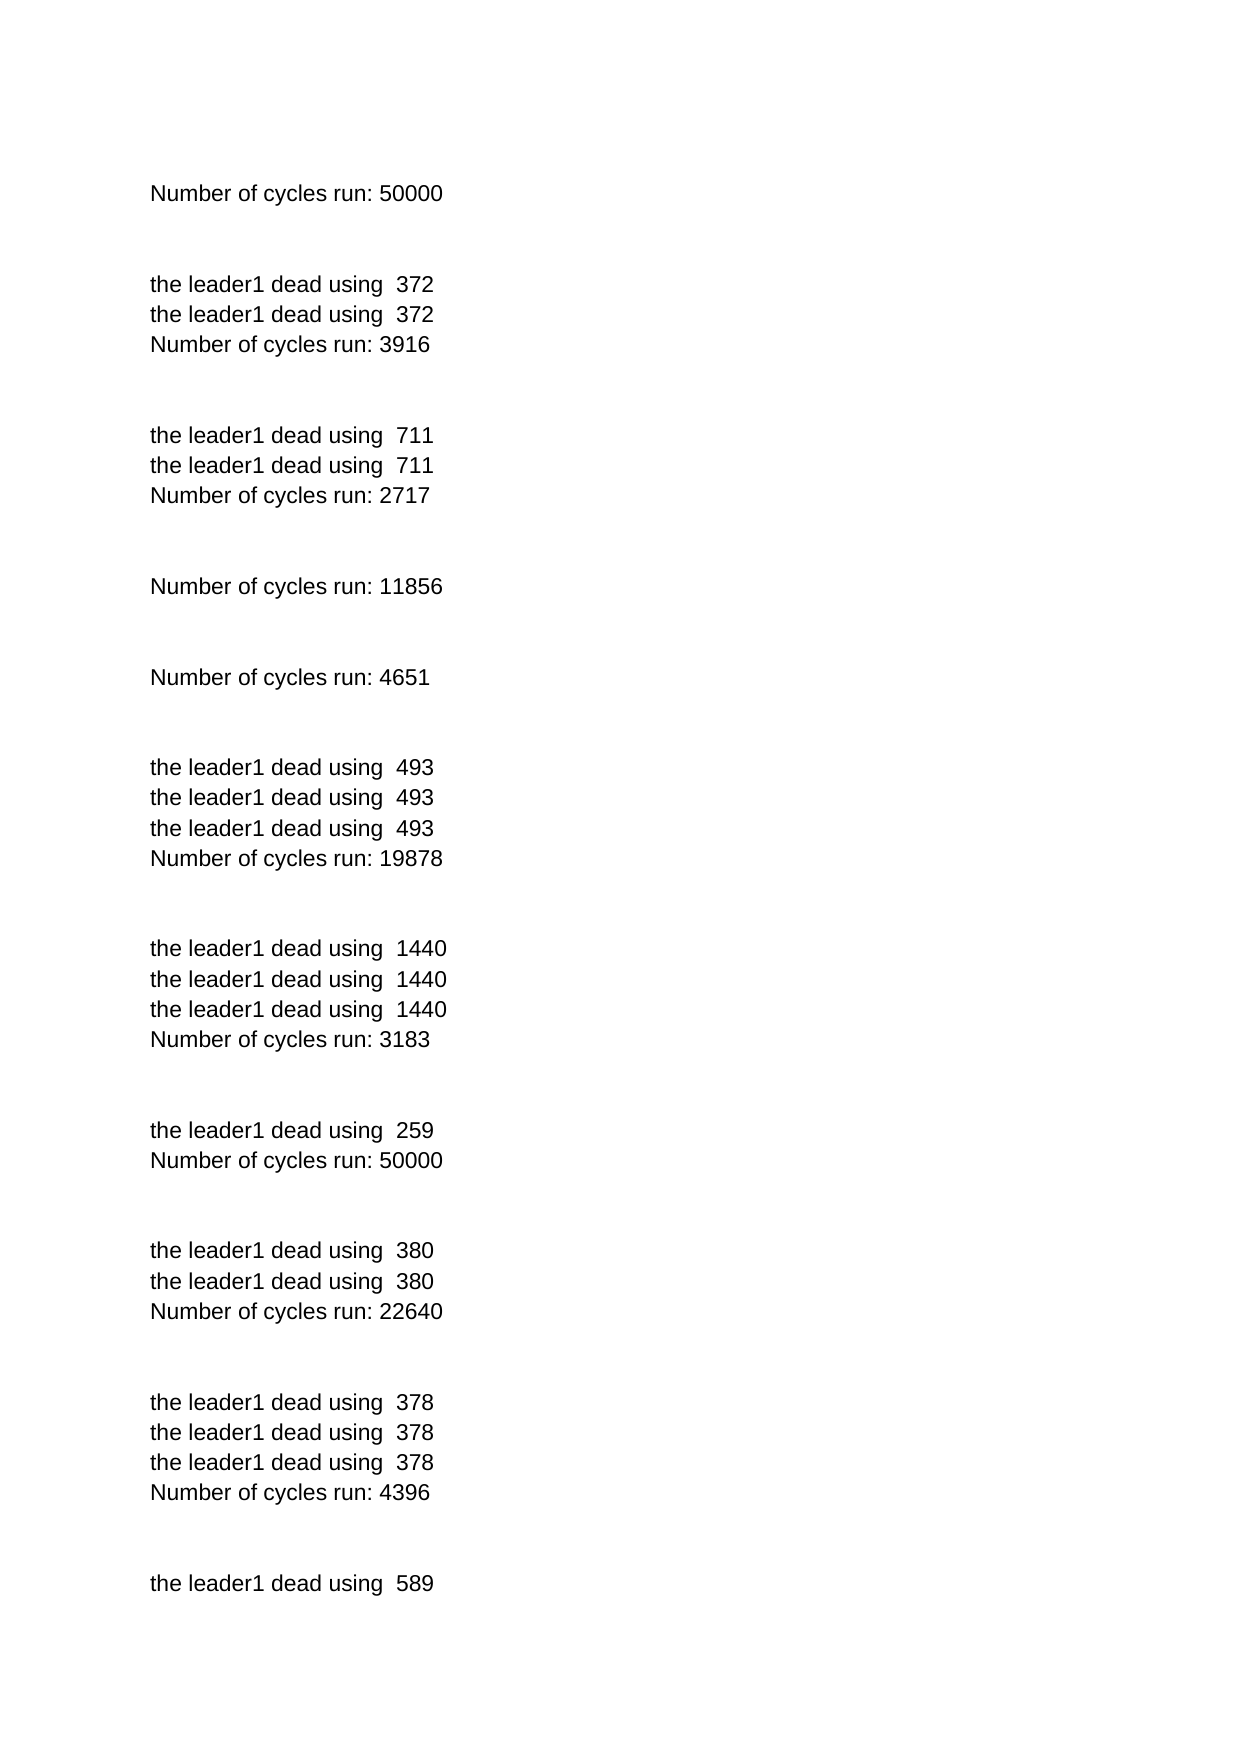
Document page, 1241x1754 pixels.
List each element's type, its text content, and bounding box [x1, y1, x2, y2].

text Number of cycles run: 4651 [150, 663, 1090, 690]
text the leader1 dead using 378 [150, 1419, 1090, 1445]
text the leader1 dead using 380 [150, 1268, 1090, 1294]
text the leader1 dead using 380 [150, 1237, 1090, 1264]
text Number of cycles run: 19878 [150, 845, 1090, 871]
text Number of cycles run: 50000 [150, 180, 1090, 207]
text the leader1 dead using 372 [150, 301, 1090, 327]
text Number of cycles run: 11856 [150, 573, 1090, 599]
text the leader1 dead using 711 [150, 422, 1090, 448]
text Number of cycles run: 4396 [150, 1479, 1090, 1506]
text Number of cycles run: 2717 [150, 482, 1090, 509]
text the leader1 dead using 259 [150, 1117, 1090, 1143]
text the leader1 dead using 493 [150, 754, 1090, 781]
text the leader1 dead using 1440 [150, 935, 1090, 962]
text Number of cycles run: 3916 [150, 331, 1090, 358]
text the leader1 dead using 372 [150, 271, 1090, 297]
text the leader1 dead using 378 [150, 1449, 1090, 1475]
text the leader1 dead using 493 [150, 784, 1090, 811]
text the leader1 dead using 378 [150, 1388, 1090, 1415]
text Number of cycles run: 22640 [150, 1298, 1090, 1324]
text the leader1 dead using 1440 [150, 996, 1090, 1022]
text the leader1 dead using 1440 [150, 966, 1090, 992]
text Number of cycles run: 3183 [150, 1026, 1090, 1052]
text the leader1 dead using 493 [150, 814, 1090, 841]
text Number of cycles run: 50000 [150, 1147, 1090, 1173]
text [150, 1570, 1090, 1596]
text the leader1 dead using 711 [150, 452, 1090, 478]
